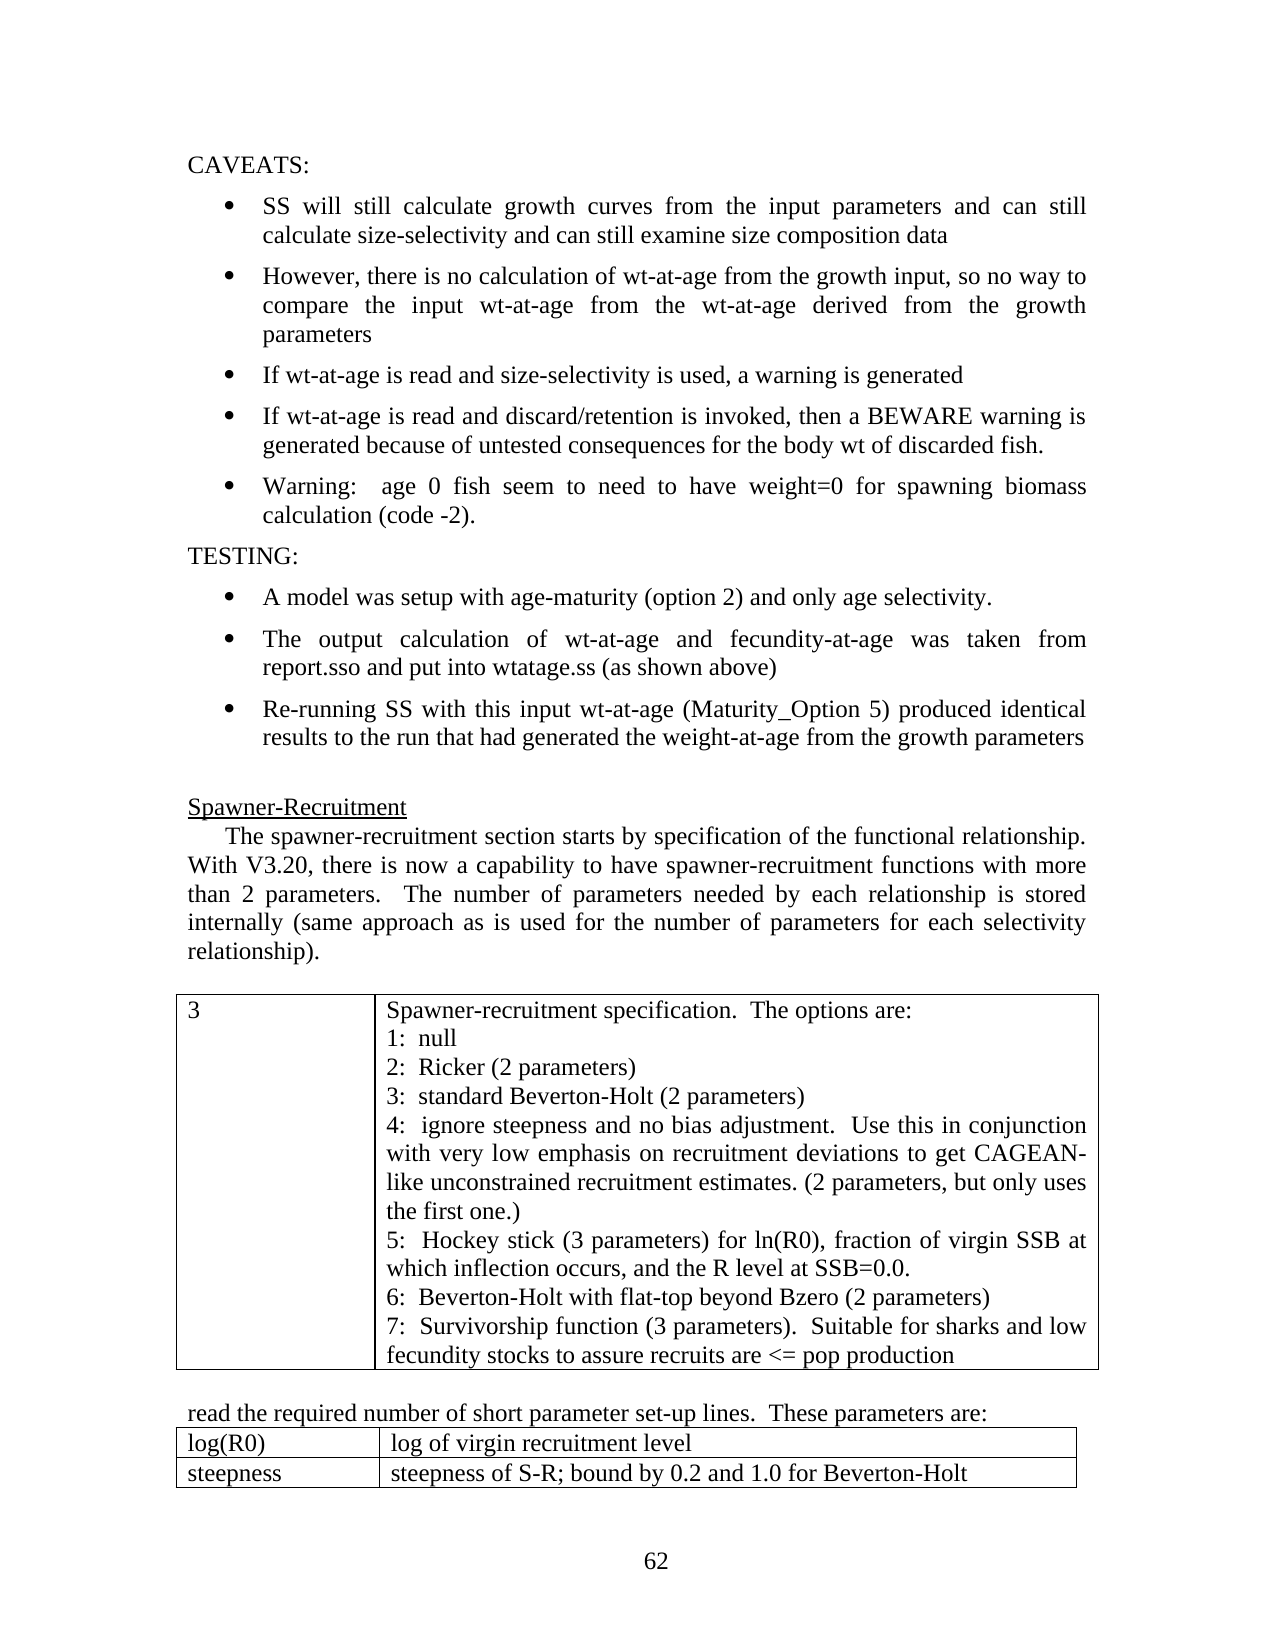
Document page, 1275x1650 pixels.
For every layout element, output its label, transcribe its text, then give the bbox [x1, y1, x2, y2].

list SS will still calculate growth curves from the input parameters and can still calculate size-selectivity and can still examine size composition data [225, 191, 1087, 249]
text TESTING: [187, 541, 1087, 570]
list The output calculation of wt-at-age and fecundity-at-age was taken from report.sso and put into wtatage.ss (as shown above) [225, 624, 1087, 681]
list Re-running SS with this input wt-at-age (Maturity_Option 5) produced identical results to the run that had generated the weight-at-age from the growth parameters [225, 694, 1087, 751]
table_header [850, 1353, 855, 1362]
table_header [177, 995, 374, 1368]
text read the required number of short parameter set-up lines. These parameters are: [187, 1398, 1087, 1427]
text The spawner-recruitment section starts by specification of the functional relationship. With V3.20, there is now a capability to have spawner-recruitment functions with more than 2 parameters. The number of parameters needed by each relationship is stored internally (same approach as is used for the number of parameters for each selectivity relationship). [187, 821, 1087, 965]
list If wt-at-age is read and size-selectivity is used, a warning is generated [225, 360, 1087, 389]
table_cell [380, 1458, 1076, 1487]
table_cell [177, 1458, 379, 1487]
list A model was setup with age-maturity (option 2) and only age selectivity. [225, 582, 1087, 611]
subtitle Spawner-Recruitment [187, 792, 1087, 821]
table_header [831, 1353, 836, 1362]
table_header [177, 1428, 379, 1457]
text CAVEATS: [187, 150, 1087, 179]
list If wt-at-age is read and discard/retention is invoked, then a BEWARE warning is generated because of untested consequences for the body wt of discarded fish. [225, 401, 1087, 459]
list Warning: age 0 fish seem to need to have weight=0 for spawning biomass calculation (code -2). [225, 471, 1087, 529]
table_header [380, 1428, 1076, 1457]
list However, there is no calculation of wt-at-age from the growth input, so no way to compare the input wt-at-age from the wt-at-age derived from the growth parameters [225, 261, 1087, 347]
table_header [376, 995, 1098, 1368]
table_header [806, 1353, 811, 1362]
